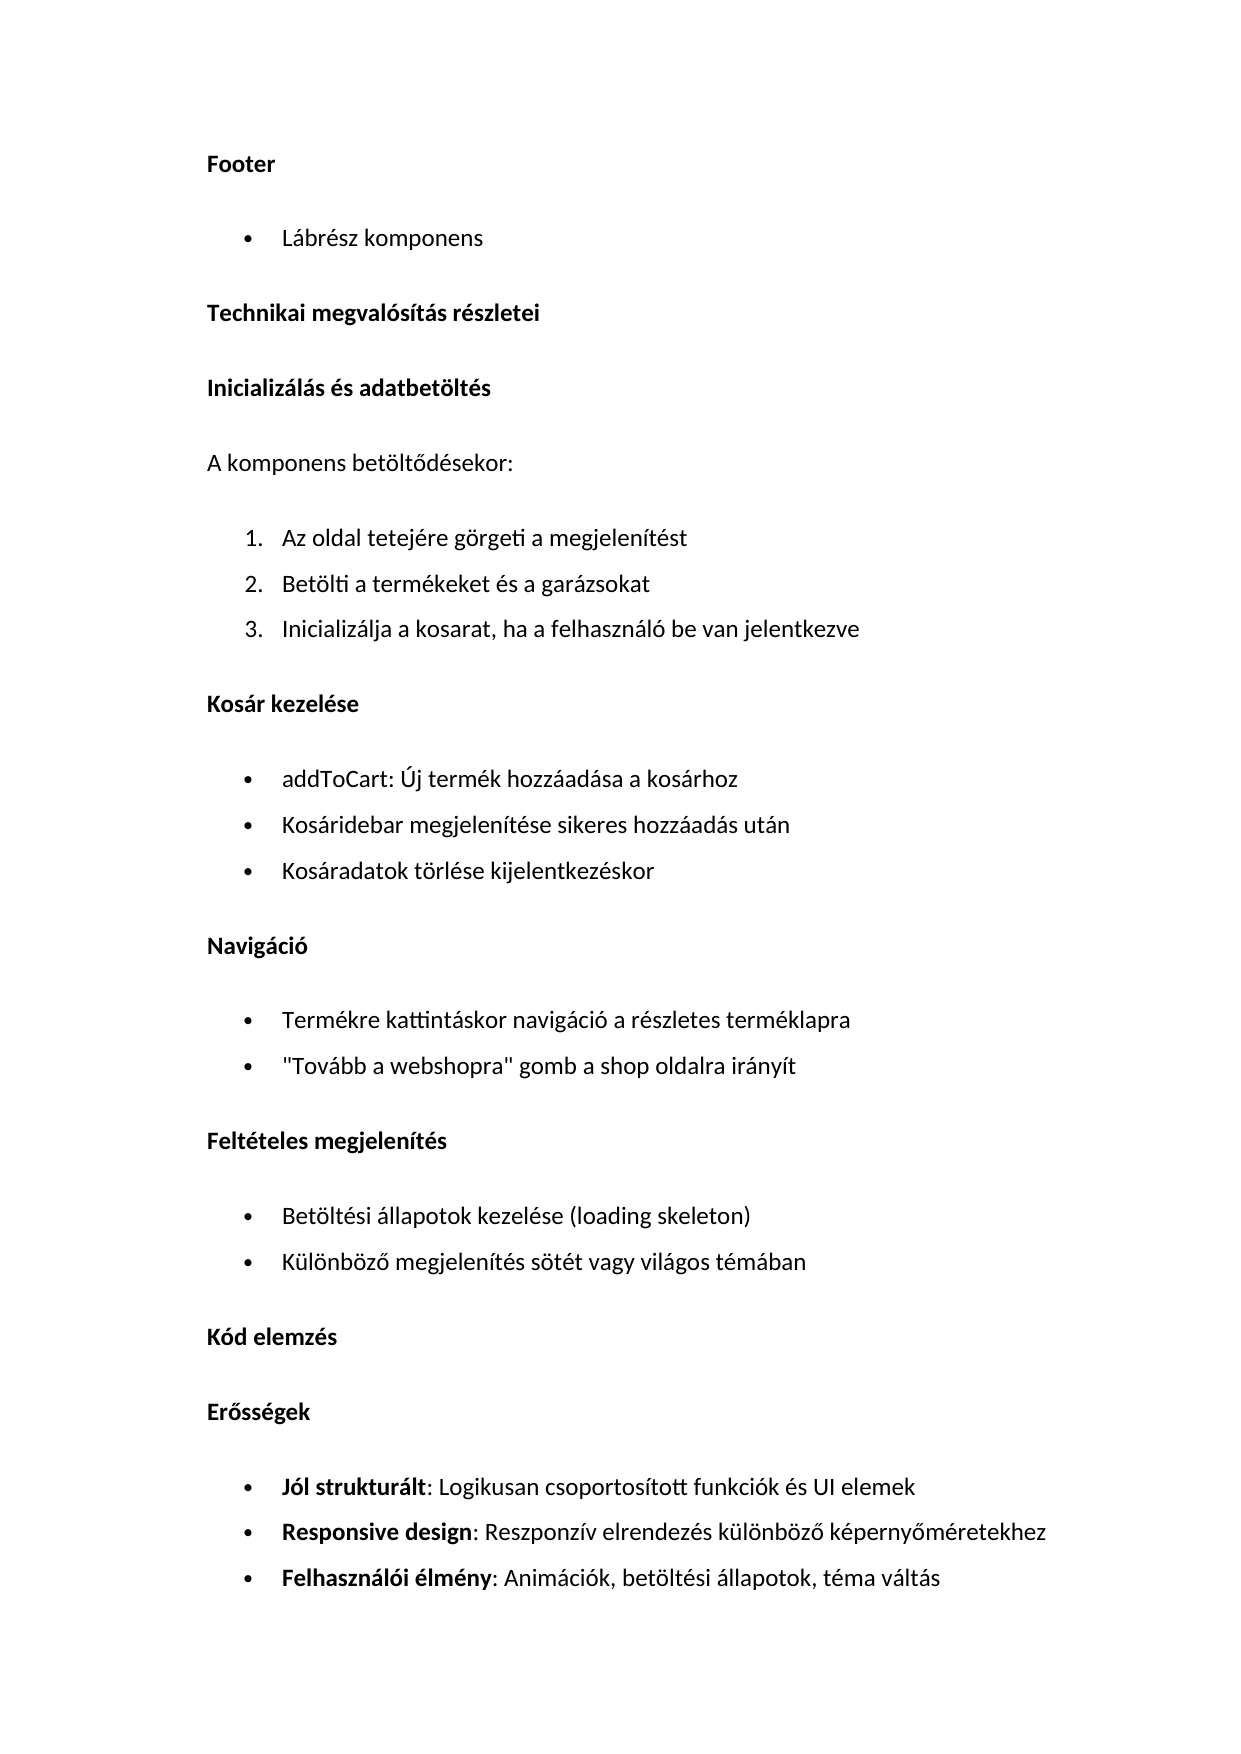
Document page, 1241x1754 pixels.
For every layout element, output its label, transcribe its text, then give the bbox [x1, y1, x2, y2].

list Responsive design: Reszponzív elrendezés különböző képernyőméretekhez [244, 1516, 1092, 1547]
text Kosár kezelése [207, 688, 1092, 719]
list addToCart: Új termék hozzáadása a kosárhoz [244, 763, 1092, 794]
text Inicializálás és adatbetöltés [207, 372, 1092, 403]
text Kód elemzés [207, 1321, 1092, 1351]
list Betölti a termékeket és a garázsokat [244, 568, 1092, 598]
list "Tovább a webshopra" gomb a shop oldalra irányít [244, 1050, 1092, 1081]
list Különböző megjelenítés sötét vagy világos témában [244, 1246, 1092, 1276]
text Footer [207, 148, 1092, 178]
list Jól strukturált: Logikusan csoportosított funkciók és UI elemek [244, 1471, 1092, 1501]
list Inicializálja a kosarat, ha a felhasználó be van jelentkezve [244, 614, 1092, 644]
list Termékre kattintáskor navigáció a részletes terméklapra [244, 1005, 1092, 1035]
text A komponens betöltődésekor: [207, 447, 1092, 478]
list Kosáridebar megjelenítése sikeres hozzáadás után [244, 809, 1092, 840]
list Betöltési állapotok kezelése (loading skeleton) [244, 1200, 1092, 1231]
text Navigáció [207, 930, 1092, 960]
text Feltételes megjelenítés [207, 1125, 1092, 1156]
text Technikai megvalósítás részletei [207, 297, 1092, 328]
list Kosáradatok törlése kijelentkezéskor [244, 855, 1092, 885]
text Erősségek [207, 1396, 1092, 1426]
list Lábrész komponens [244, 223, 1092, 253]
list Felhasználói élmény: Animációk, betöltési állapotok, téma váltás [244, 1562, 1092, 1593]
list Az oldal tetejére görgeti a megjelenítést [244, 522, 1092, 553]
